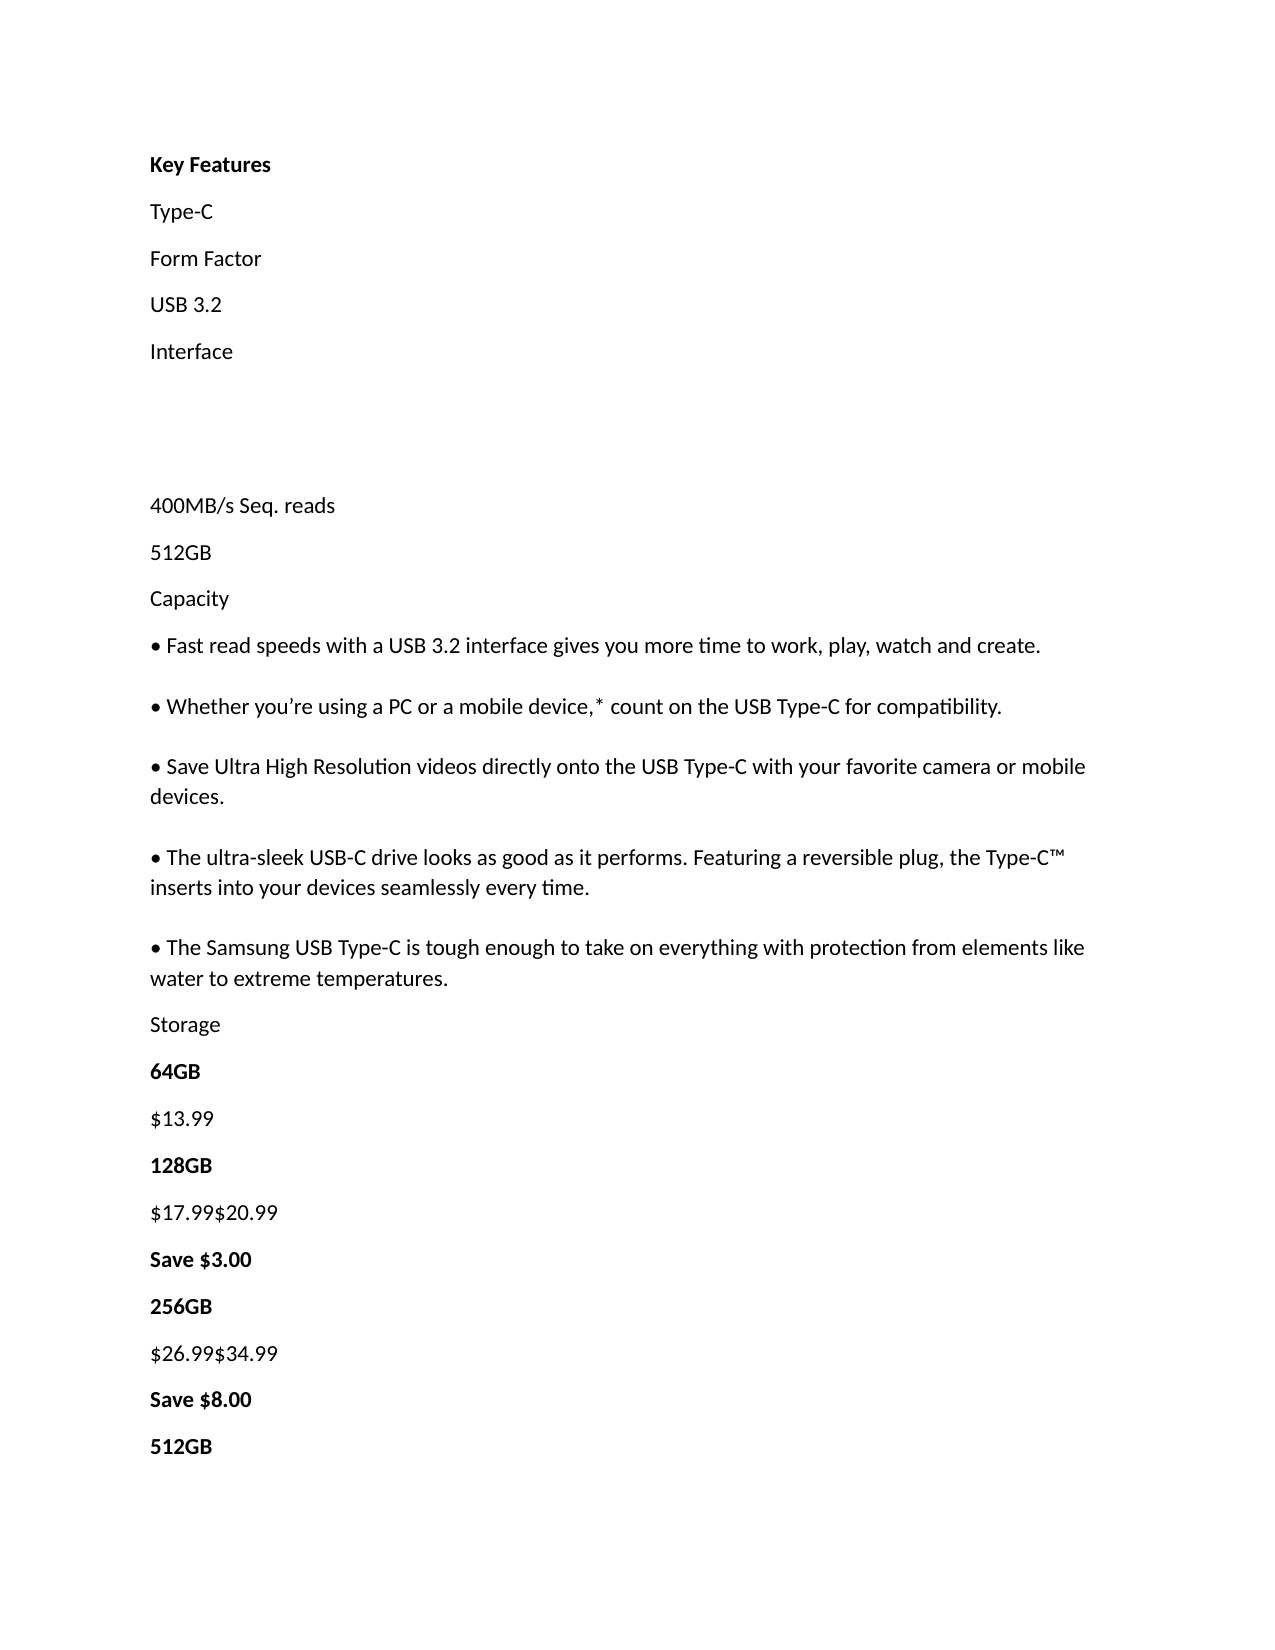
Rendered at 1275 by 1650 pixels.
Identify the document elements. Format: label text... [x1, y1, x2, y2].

text $13.99 [150, 1104, 1125, 1132]
text Capacity [150, 584, 1125, 613]
text Save $3.00 [150, 1245, 1125, 1273]
text Type-C [150, 197, 1125, 225]
text Form Factor [150, 244, 1125, 272]
text • Fast read speeds with a USB 3.2 interface gives you more time to work, play, watch and create. • Whether you’re using a PC or a mobile device,* count on the USB Type-C for compatibility. • Save Ultra High Resolution videos directly onto the USB Type-C with your favorite camera or mobile devices. • The ultra-sleek USB-C drive looks as good as it performs. Featuring a reversible plug, the Type-C™ inserts into your devices seamlessly every time. • The Samsung USB Type-C is tough enough to take on everything with protection from elements like water to extreme temperatures. [150, 631, 1125, 992]
text $17.99- Current Price$20.99- original price [150, 1198, 1125, 1226]
text Storage [150, 1011, 1125, 1039]
text Key Features [150, 150, 1125, 178]
text 512GB [150, 538, 1125, 566]
text 128GB [150, 1151, 1125, 1179]
text 512GB [150, 1432, 1125, 1461]
text $26.99- Current Price$34.99- original price [150, 1339, 1125, 1367]
text 64GB [150, 1057, 1125, 1086]
text Interface [150, 337, 1125, 366]
text USB 3.2 [150, 291, 1125, 319]
text 256GB [150, 1292, 1125, 1320]
text 400MB/s Seq. reads [150, 491, 1125, 519]
text Save $8.00 [150, 1386, 1125, 1414]
